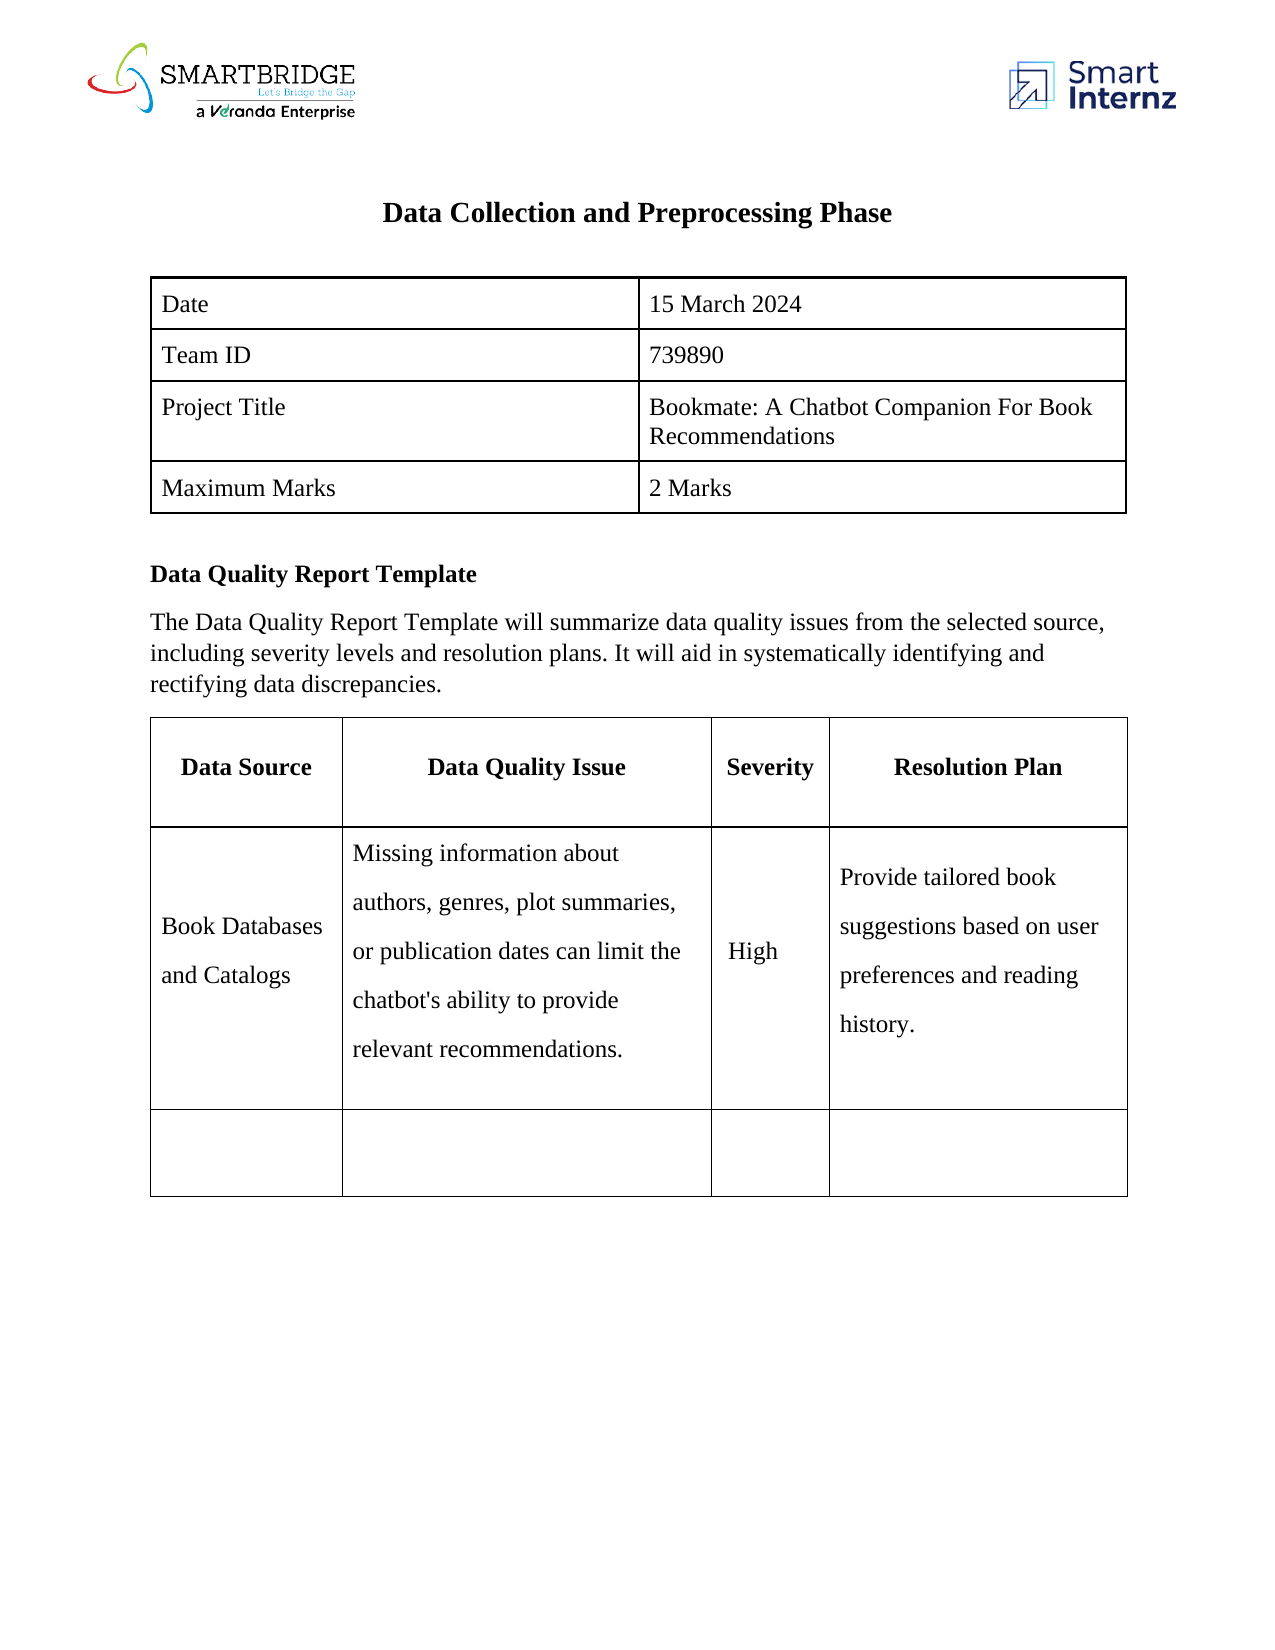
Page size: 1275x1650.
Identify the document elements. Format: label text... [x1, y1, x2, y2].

text Data Collection and Preprocessing Phase [150, 195, 1125, 229]
table_cell Missing information about authors, genres, plot summaries, or publication dates can limit the chatbot's ability to provide relevant recommendations. [343, 828, 711, 1109]
table_cell High [712, 828, 829, 1109]
table_cell Bookmate: A Chatbot Companion For Book Recommendations [640, 382, 1125, 460]
table_cell [830, 1110, 1127, 1196]
text Data Quality Report Template [150, 559, 1125, 588]
table_cell Book Databases and Catalogs [151, 828, 342, 1109]
table_cell Provide tailored book suggestions based on user preferences and reading history. [830, 828, 1127, 1109]
table_cell Project Title [152, 382, 638, 460]
table_cell [151, 1110, 342, 1196]
table_header 15 March 2024 [640, 279, 1125, 328]
table_header Resolution Plan [830, 718, 1127, 826]
table_header Data Source [151, 718, 342, 826]
table_cell [712, 1110, 829, 1196]
table_header Date [152, 279, 638, 328]
table_header Severity [712, 718, 829, 826]
table_cell 2 Marks [640, 462, 1125, 512]
table_header Data Quality Issue [343, 718, 711, 826]
table_cell Maximum Marks [152, 462, 638, 512]
table_cell 739890 [640, 330, 1125, 380]
picture [1004, 61, 1181, 109]
table_cell [343, 1110, 711, 1196]
picture [73, 20, 370, 142]
text The Data Quality Report Template will summarize data quality issues from the selected source, including severity levels and resolution plans. It will aid in systematically identifying and rectifying data discrepancies. [150, 607, 1125, 698]
table_cell Team ID [152, 330, 638, 380]
